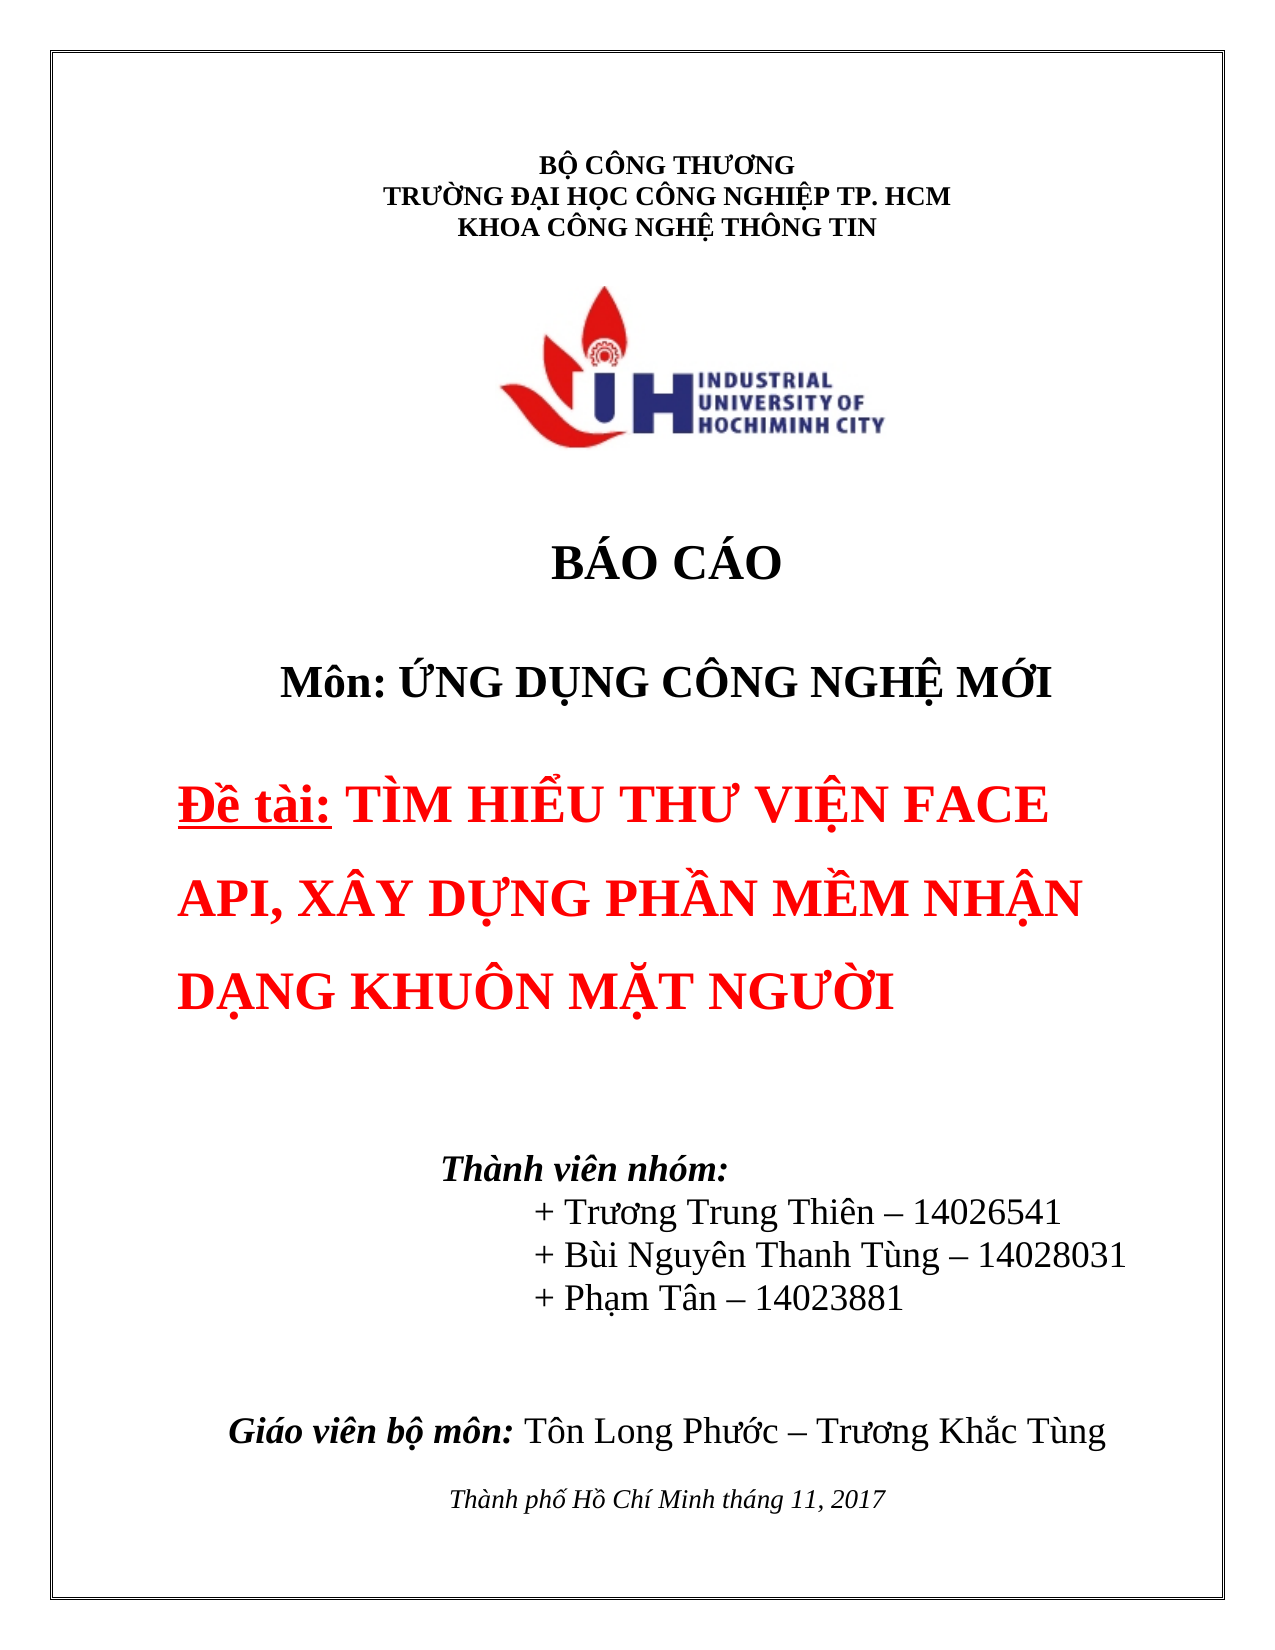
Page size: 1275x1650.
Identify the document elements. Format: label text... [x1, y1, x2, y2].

text Đề tài: TÌM HIỂU THƯ VIỆN FACE API, XÂY DỰNG PHẦN MỀM NHẬN DẠNG KHUÔN MẶT NGƯỜI [177, 772, 1157, 1021]
text Thành viên nhóm: [177, 1146, 1157, 1189]
text TRƯỜNG ĐẠI HỌC CÔNG NGHIỆP TP. HCM [177, 180, 1157, 212]
text KHOA CÔNG NGHỆ THÔNG TIN [177, 212, 1157, 243]
text BÁO CÁO [177, 533, 1157, 590]
text + Bùi Nguyên Thanh Tùng – 14028031 [177, 1232, 1157, 1275]
text + Phạm Tân – 14023881 [177, 1275, 1157, 1318]
text Môn: ỨNG DỤNG CÔNG NGHỆ MỚI [177, 655, 1157, 707]
text + Trương Trung Thiên – 14026541 [177, 1189, 1157, 1232]
picture [494, 286, 887, 451]
text Giáo viên bộ môn: Tôn Long Phước – Trương Khắc Tùng [177, 1409, 1157, 1452]
text Thành phố Hồ Chí Minh tháng 11, 2017 [177, 1483, 1157, 1514]
text BỘ CÔNG THƯƠNG [177, 149, 1157, 180]
